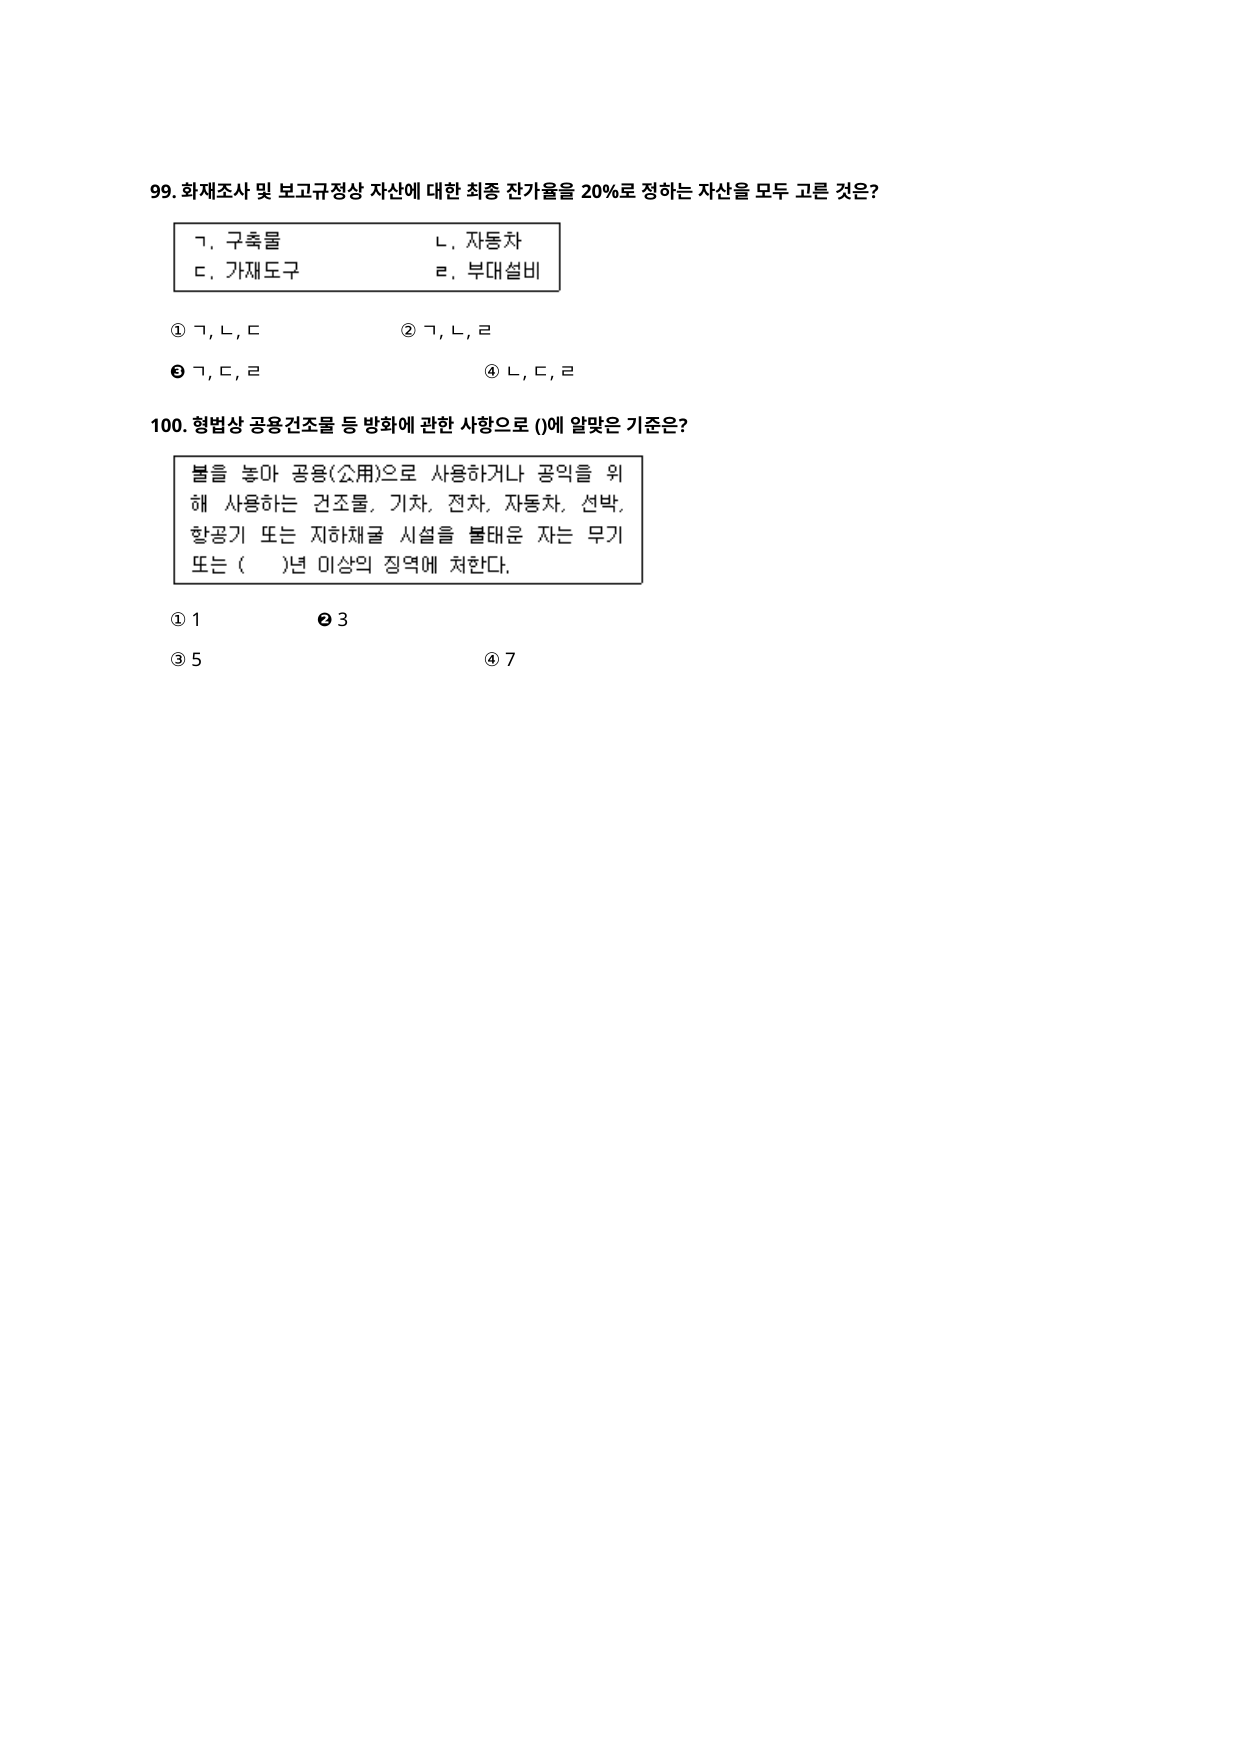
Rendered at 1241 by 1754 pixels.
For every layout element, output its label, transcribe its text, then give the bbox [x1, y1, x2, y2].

text ❸ ㄱ, ㄷ, ㄹ ④ ㄴ, ㄷ, ㄹ [150, 357, 1090, 384]
picture [169, 218, 564, 297]
text ① ㄱ, ㄴ, ㄷ ② ㄱ, ㄴ, ㄹ [150, 316, 1090, 343]
text ① 1 ❷ 3 [150, 607, 1090, 632]
text 99. 화재조사 및 보고규정상 자산에 대한 최종 잔가율을 20%로 정하는 자산을 모두 고른 것은? [150, 177, 1090, 204]
text ③ 5 ④ 7 [150, 646, 1090, 672]
text 100. 형법상 공용건조물 등 방화에 관한 사항으로 ()에 알맞은 기준은? [150, 410, 1090, 438]
picture [169, 451, 648, 588]
